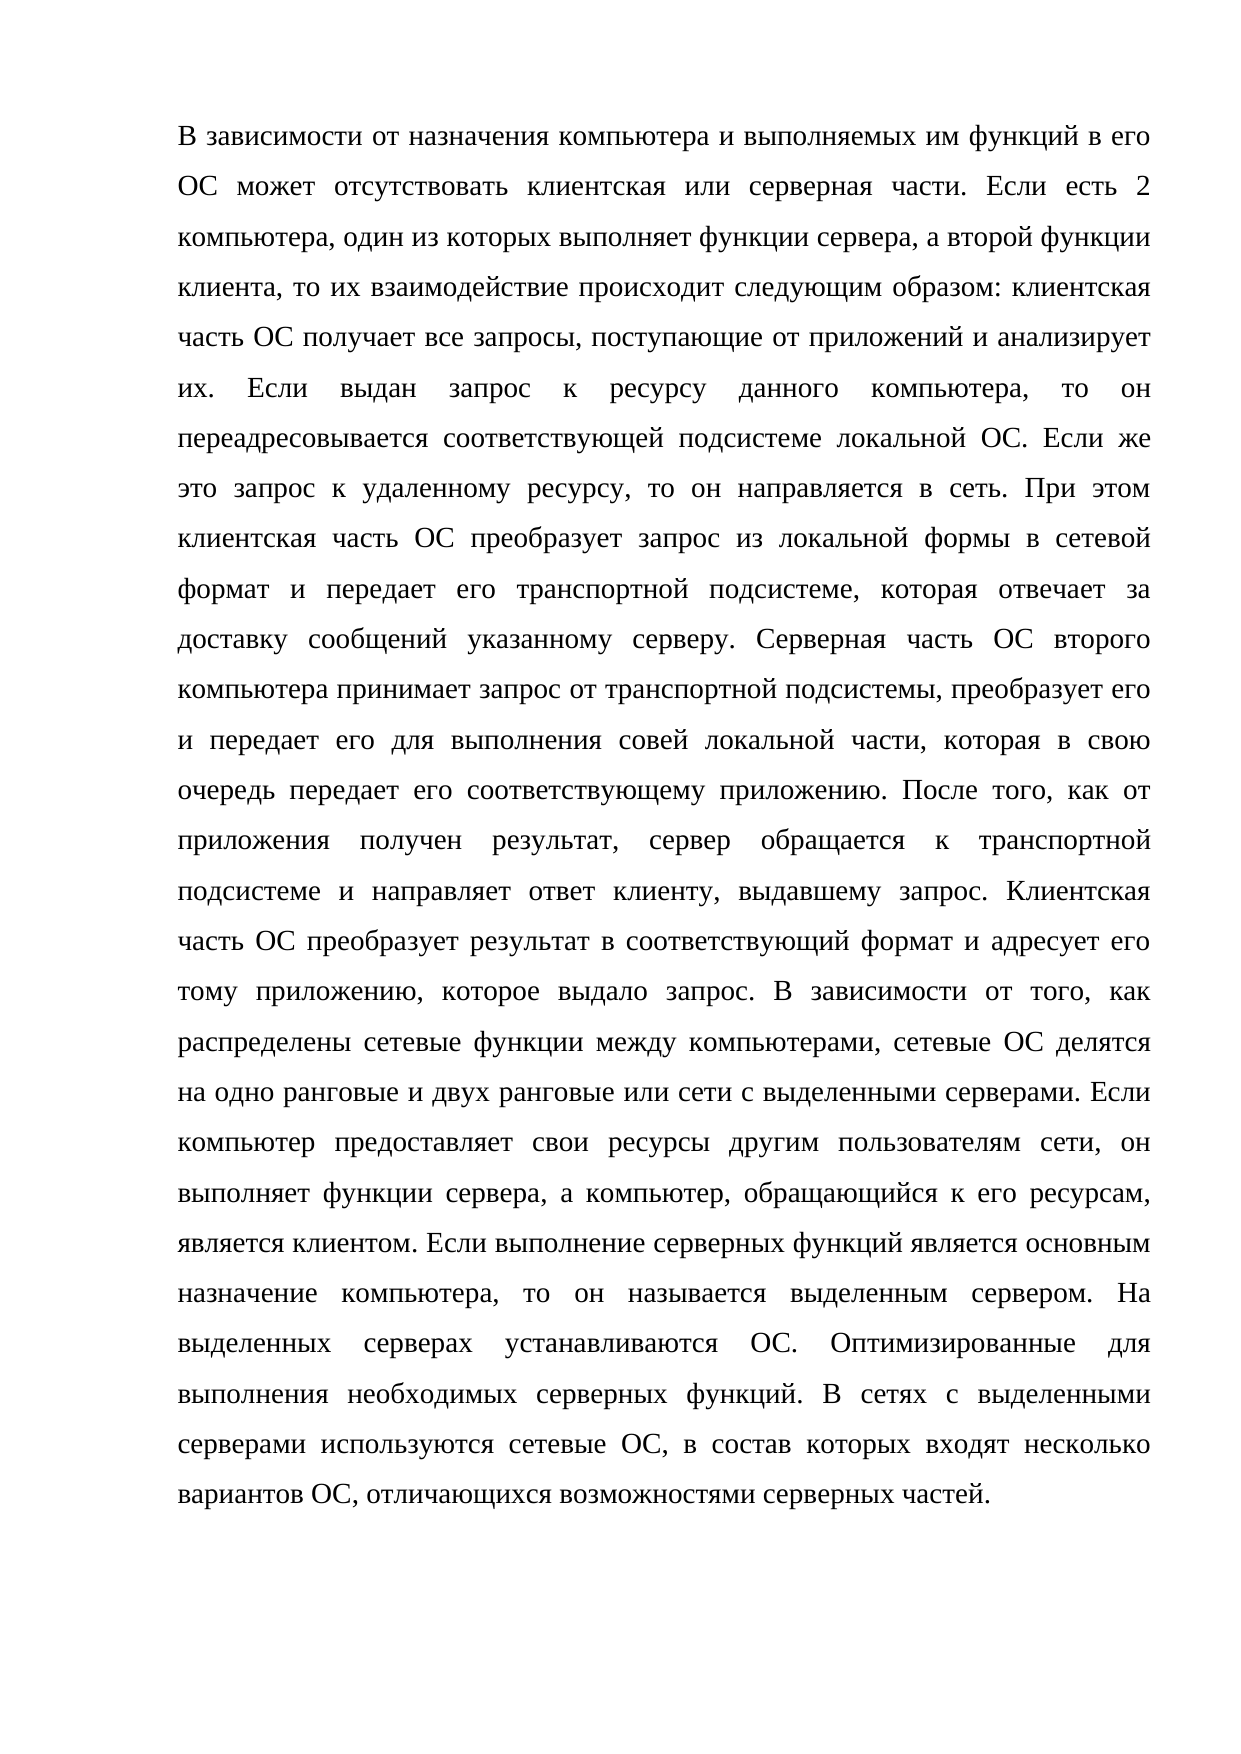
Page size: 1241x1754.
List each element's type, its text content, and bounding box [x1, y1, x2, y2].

text В зависимости от назначения компьютера и выполняемых им функций в его ОС может отсутствовать клиентская или серверная части. Если есть 2 компьютера, один из которых выполняет функции сервера, а второй функции клиента, то их взаимодействие происходит следующим образом: клиентская часть ОС получает все запросы, поступающие от приложений и анализирует их. Если выдан запрос к ресурсу данного компьютера, то он переадресовывается соответствующей подсистеме локальной ОС. Если же это запрос к удаленному ресурсу, то он направляется в сеть. При этом клиентская часть ОС преобразует запрос из локальной формы в сетевой формат и передает его транспортной подсистеме, которая отвечает за доставку сообщений указанному серверу. Серверная часть ОС второго компьютера принимает запрос от транспортной подсистемы, преобразует его и передает его для выполнения совей локальной части, которая в свою очередь передает его соответствующему приложению. После того, как от приложения получен результат, сервер обращается к транспортной подсистеме и направляет ответ клиенту, выдавшему запрос. Клиентская часть ОС преобразует результат в соответствующий формат и адресует его тому приложению, которое выдало запрос. В зависимости от того, как распределены сетевые функции между компьютерами, сетевые ОС делятся на одно ранговые и двух ранговые или сети с выделенными серверами. Если компьютер предоставляет свои ресурсы другим пользователям сети, он выполняет функции сервера, а компьютер, обращающийся к его ресурсам, является клиентом. Если выполнение серверных функций является основным назначение компьютера, то он называется выделенным сервером. На выделенных серверах устанавливаются ОС. Оптимизированные для выполнения необходимых серверных функций. В сетях с выделенными серверами используются сетевые ОС, в состав которых входят несколько вариантов ОС, отличающихся возможностями серверных частей. [177, 118, 1152, 1510]
